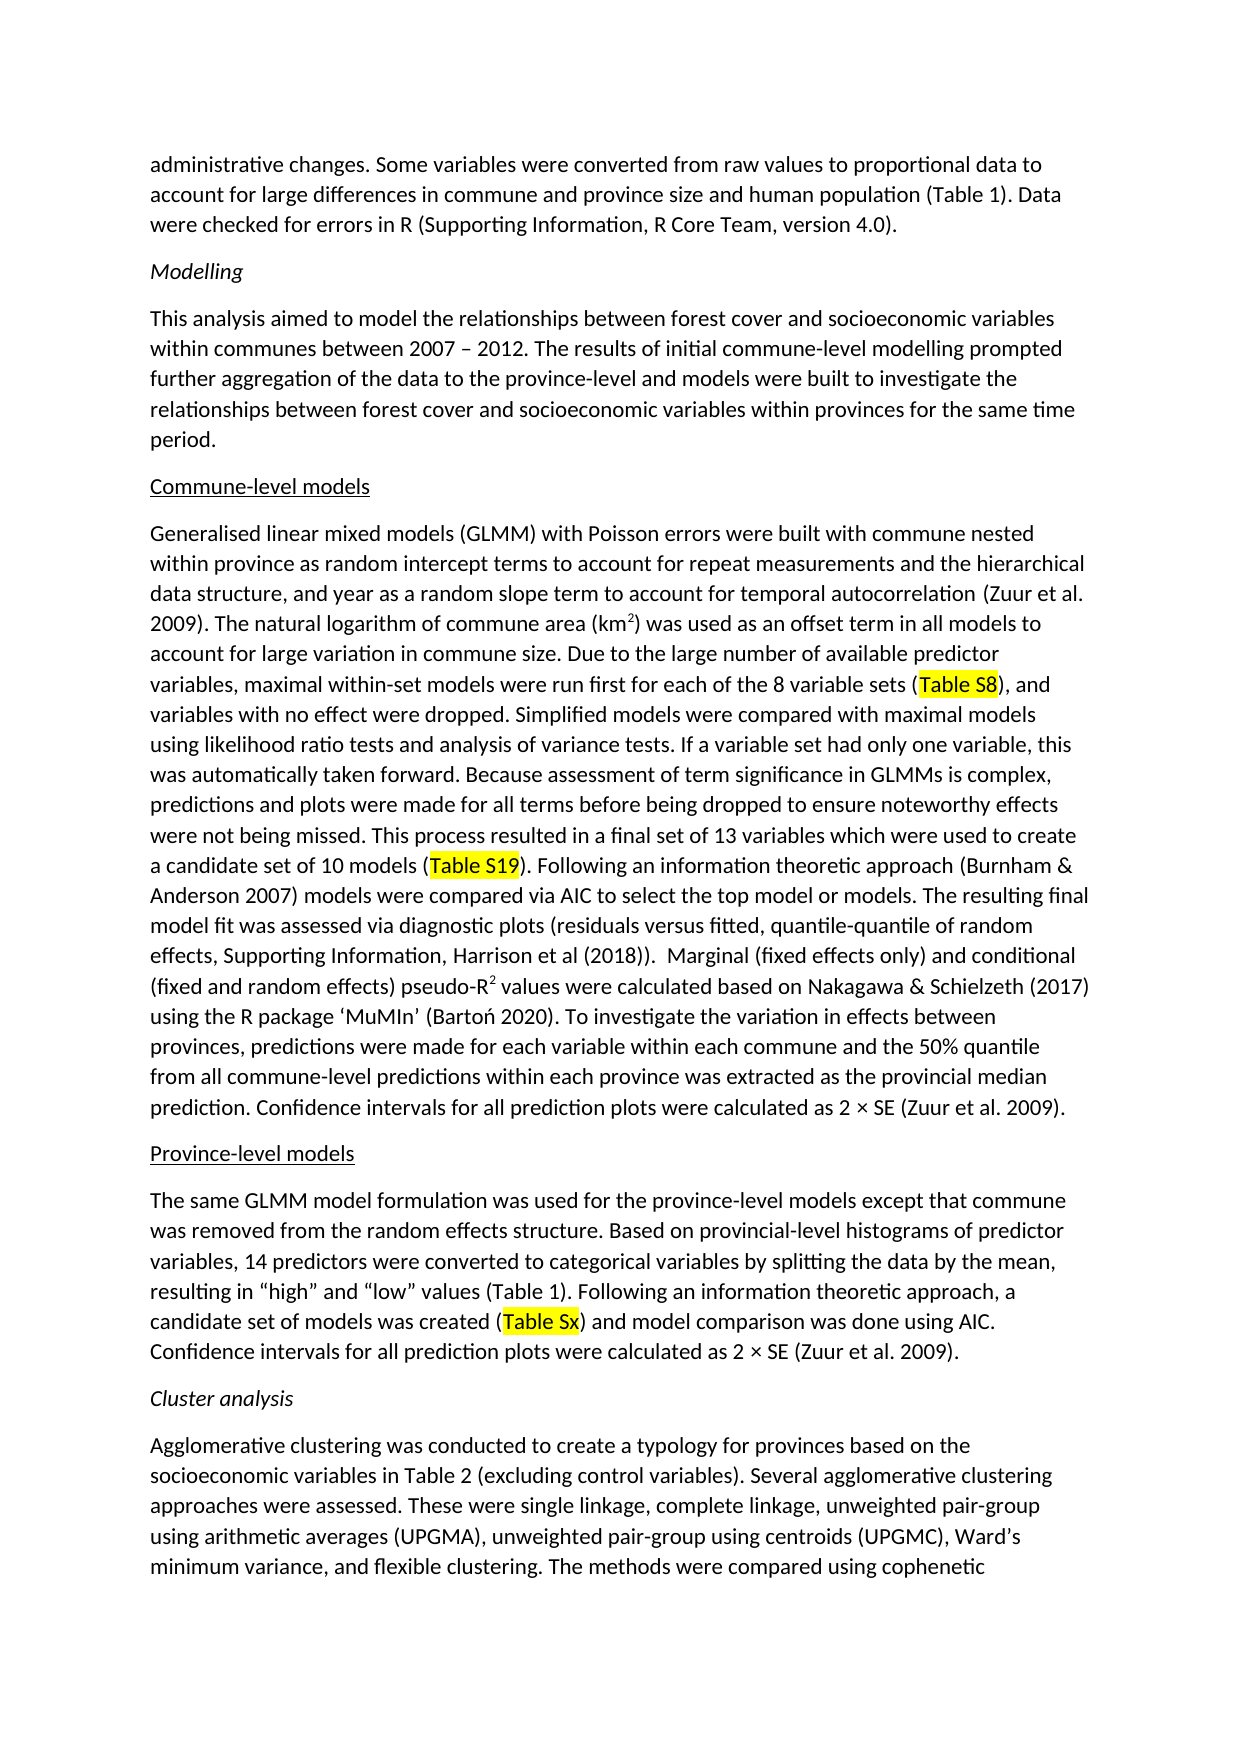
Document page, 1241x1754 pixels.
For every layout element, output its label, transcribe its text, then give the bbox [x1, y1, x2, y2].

text This analysis aimed to model the relationships between forest cover and socioeconomic variables within communes between 2007 – 2012. The results of initial commune-level modelling prompted further aggregation of the data to the province-level and models were built to investigate the relationships between forest cover and socioeconomic variables within provinces for the same time period. [150, 304, 1090, 453]
text The same GLMM model formulation was used for the province-level models except that commune was removed from the random effects structure. Based on provincial-level histograms of predictor variables, 14 predictors were converted to categorical variables by splitting the data by the mean, resulting in “high” and “low” values (Table 1). Following an information theoretic approach, a candidate set of models was created (Table Sx) and model comparison was done using AIC. Confidence intervals for all prediction plots were calculated as 2 × SE (Zuur et al. 2009). [150, 1186, 1090, 1366]
text Province-level models [150, 1139, 1090, 1168]
text Modelling [150, 257, 1090, 285]
text Generalised linear mixed models (GLMM) with Poisson errors were built with commune nested within province as random intercept terms to account for repeat measurements and the hierarchical data structure, and year as a random slope term to account for temporal autocorrelation (Zuur et al. 2009). The natural logarithm of commune area (km2) was used as an offset term in all models to account for large variation in commune size. Due to the large number of available predictor variables, maximal within-set models were run first for each of the 8 variable sets (Table S8), and variables with no effect were dropped. Simplified models were compared with maximal models using likelihood ratio tests and analysis of variance tests. If a variable set had only one variable, this was automatically taken forward. Because assessment of term significance in GLMMs is complex, predictions and plots were made for all terms before being dropped to ensure noteworthy effects were not being missed. This process resulted in a final set of 13 variables which were used to create a candidate set of 10 models (Table S19). Following an information theoretic approach (Burnham & Anderson 2007) models were compared via AIC to select the top model or models. The resulting final model fit was assessed via diagnostic plots (residuals versus fitted, quantile-quantile of random effects, Supporting Information, Harrison et al (2018)). Marginal (fixed effects only) and conditional (fixed and random effects) pseudo-R2 values were calculated based on Nakagawa & Schielzeth (2017) using the R package ‘MuMIn’ (Bartoń 2020). To investigate the variation in effects between provinces, predictions were made for each variable within each commune and the 50% quantile from all commune-level predictions within each province was extracted as the provincial median prediction. Confidence intervals for all prediction plots were calculated as 2 × SE (Zuur et al. 2009). [150, 519, 1090, 1121]
text Cluster analysis [150, 1384, 1090, 1412]
text Commune-level models [150, 472, 1090, 500]
